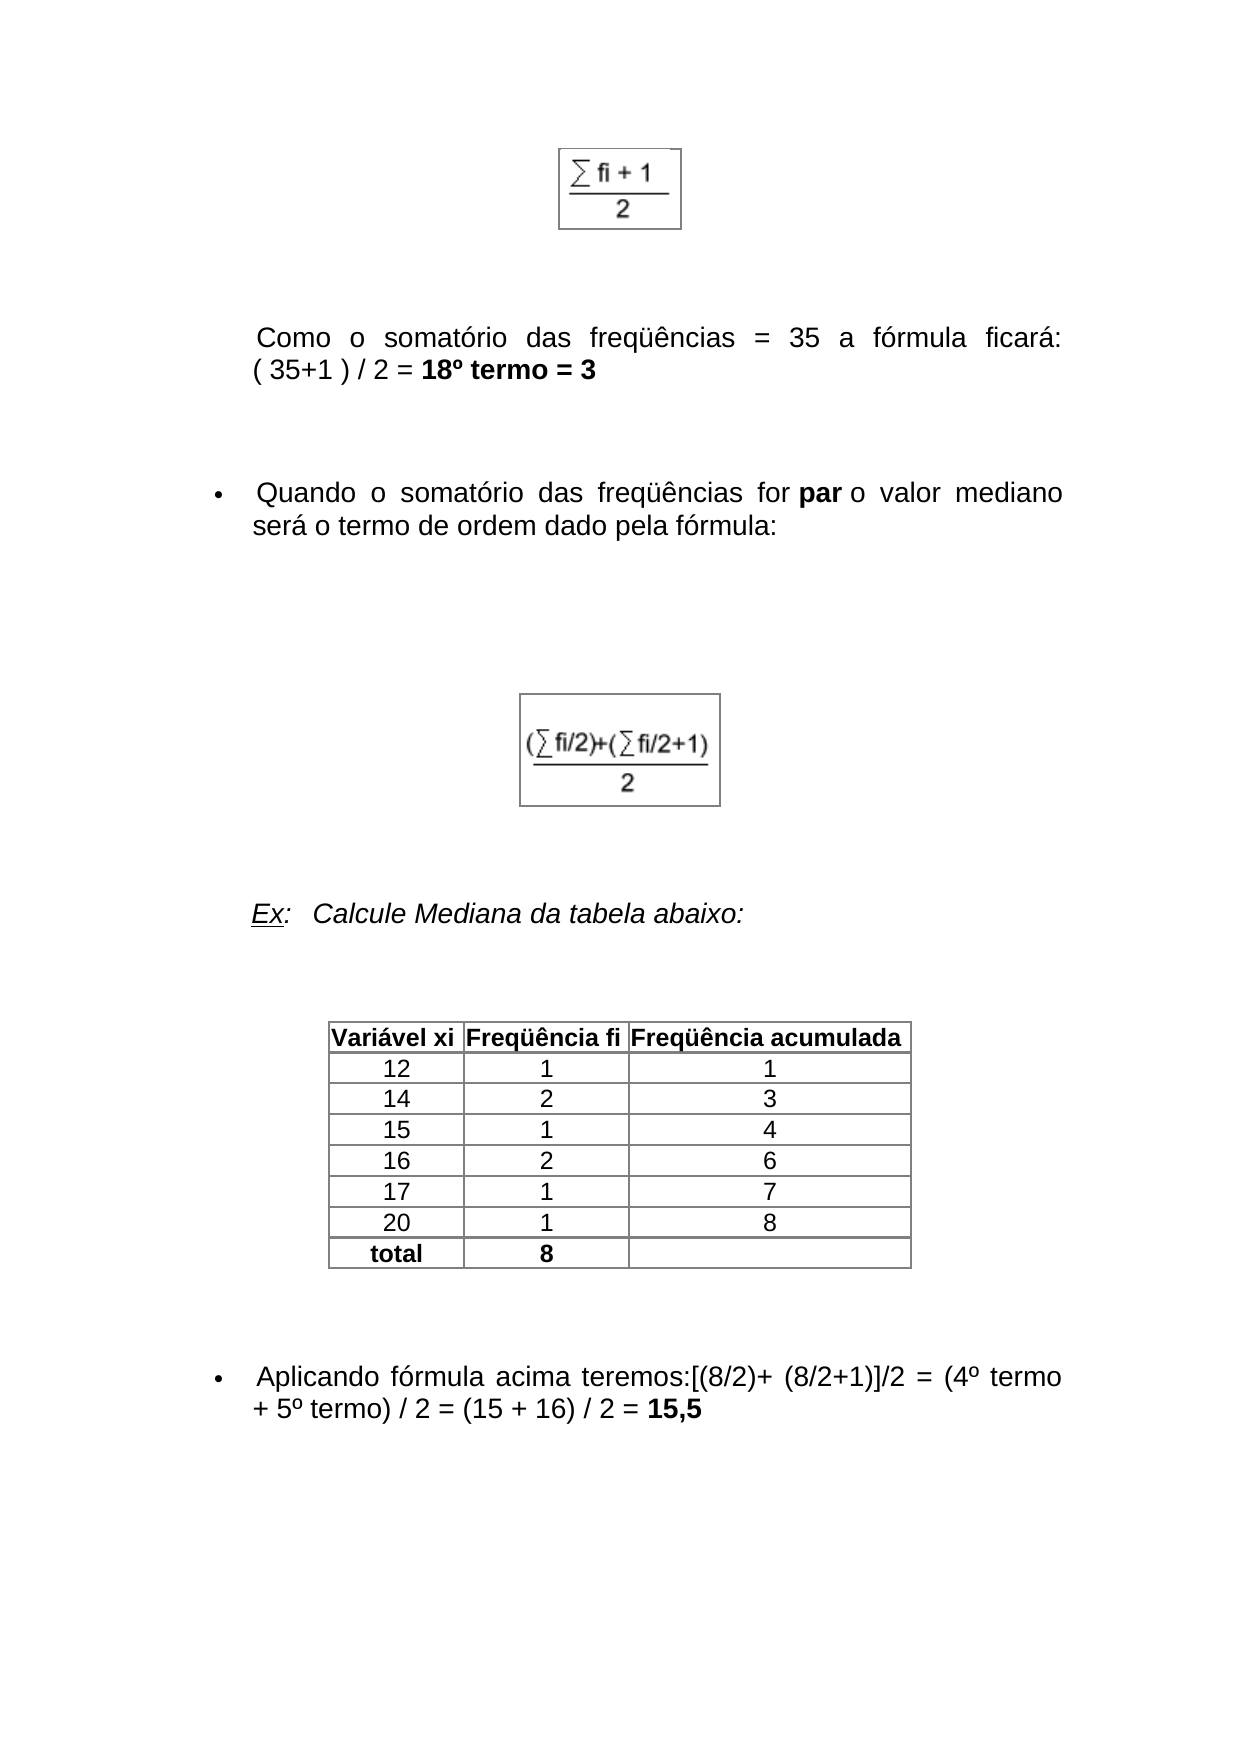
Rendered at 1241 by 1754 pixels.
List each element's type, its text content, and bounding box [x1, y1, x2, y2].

table_cell 1 [630, 1054, 910, 1082]
table_cell [630, 1239, 910, 1267]
text Ex: Calcule Mediana da tabela abaixo: [177, 897, 1063, 930]
table_cell 1 [465, 1177, 628, 1206]
table_cell 1 [465, 1054, 628, 1082]
table_cell 7 [630, 1177, 910, 1206]
table_cell 3 [630, 1084, 910, 1113]
table_cell 2 [465, 1084, 628, 1113]
picture [521, 695, 710, 805]
text  Quando o somatório das freqüências for par o valor mediano será o termo de ordem dado pela fórmula: [215, 476, 1063, 541]
table_cell 1 [465, 1115, 628, 1144]
table_cell 20 [330, 1208, 463, 1236]
table_cell total [330, 1239, 463, 1267]
table_cell 12 [330, 1054, 463, 1082]
table_cell 17 [330, 1177, 463, 1206]
table_header [670, 150, 680, 228]
table_cell 1 [465, 1208, 628, 1236]
table_cell 15 [330, 1115, 463, 1144]
table_header [710, 695, 719, 805]
text  Como o somatório das freqüências = 35 a fórmula ficará: ( 35+1 ) / 2 = 18º termo = 3.. [215, 321, 1063, 385]
table_cell 6 [630, 1146, 910, 1175]
table_cell 8 [630, 1208, 910, 1236]
text  Aplicando fórmula acima teremos:[(8/2)+ (8/2+1)]/2 = (4º termo + 5º termo) / 2 = (15 + 16) / 2 = 15,5 [215, 1360, 1063, 1425]
table_header Freqüência fi [465, 1023, 628, 1051]
picture [560, 149, 670, 228]
table_cell 16 [330, 1146, 463, 1175]
table_header Freqüência acumulada [630, 1023, 910, 1051]
table_cell 2 [465, 1146, 628, 1175]
table_cell 8 [465, 1239, 628, 1267]
table_cell 14 [330, 1084, 463, 1113]
table_header Variável xi [330, 1023, 463, 1051]
table_cell 4 [630, 1115, 910, 1144]
